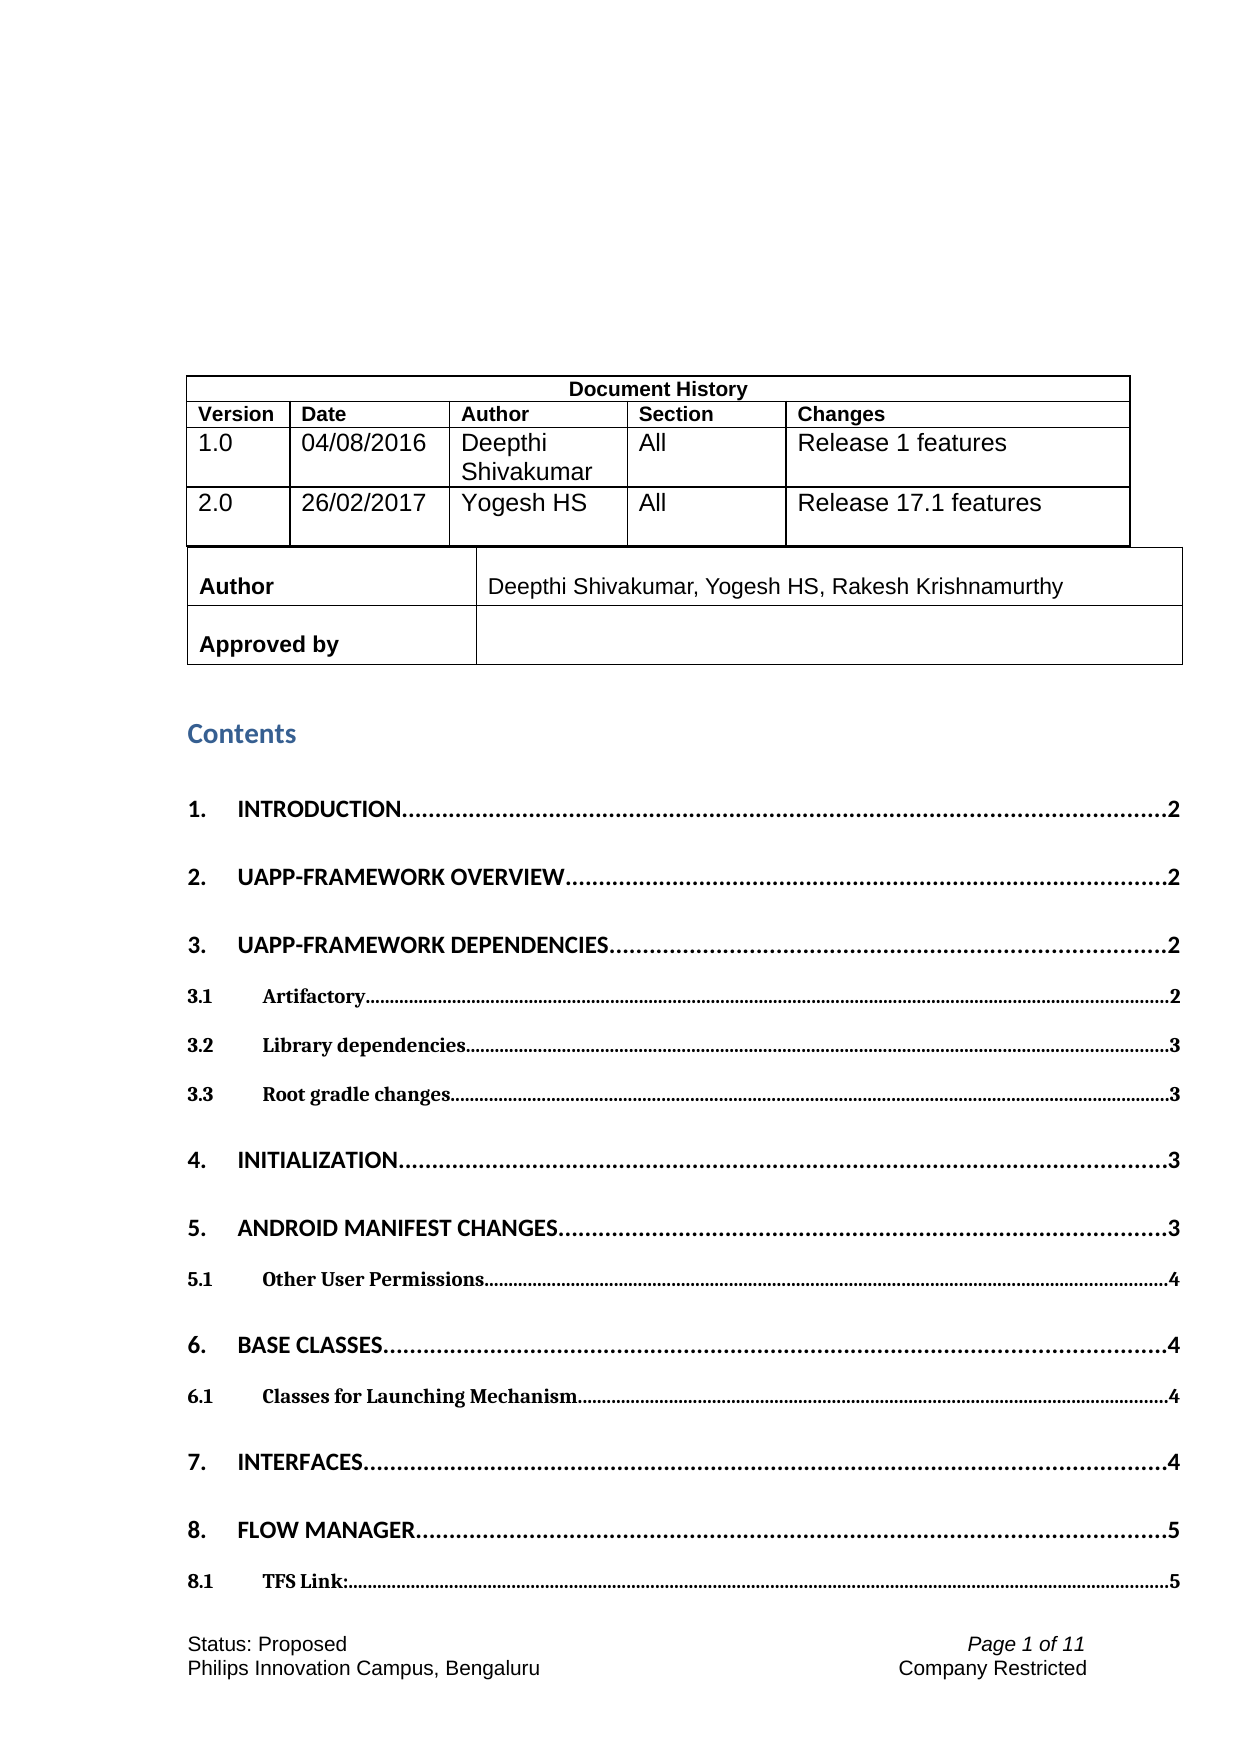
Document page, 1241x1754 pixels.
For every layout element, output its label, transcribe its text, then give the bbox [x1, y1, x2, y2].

table_cell Release 17.1 features [787, 488, 1129, 545]
table_cell All [628, 488, 785, 545]
table_header Deepthi Shivakumar, Yogesh HS, Rakesh Krishnamurthy [477, 548, 1182, 605]
table_header Document History [187, 377, 1129, 401]
table_cell 1.0 [187, 428, 289, 486]
table_cell [477, 606, 1182, 664]
table_cell All [628, 428, 785, 486]
table_header Author [188, 548, 476, 605]
table_cell Release 1 features [787, 428, 1129, 486]
table_cell 2.0 [187, 488, 289, 545]
table_cell Section [628, 402, 785, 427]
table_cell Author [450, 402, 627, 427]
table_cell Date [291, 402, 449, 427]
table_cell Approved by [188, 606, 476, 664]
table_cell Deepthi Shivakumar [450, 428, 627, 486]
table_cell 26/02/2017 [291, 488, 449, 545]
table_cell Yogesh HS [450, 488, 627, 545]
table_cell Changes [787, 402, 1129, 427]
table_cell 04/08/2016 [291, 428, 449, 486]
table_cell Version [187, 402, 289, 427]
